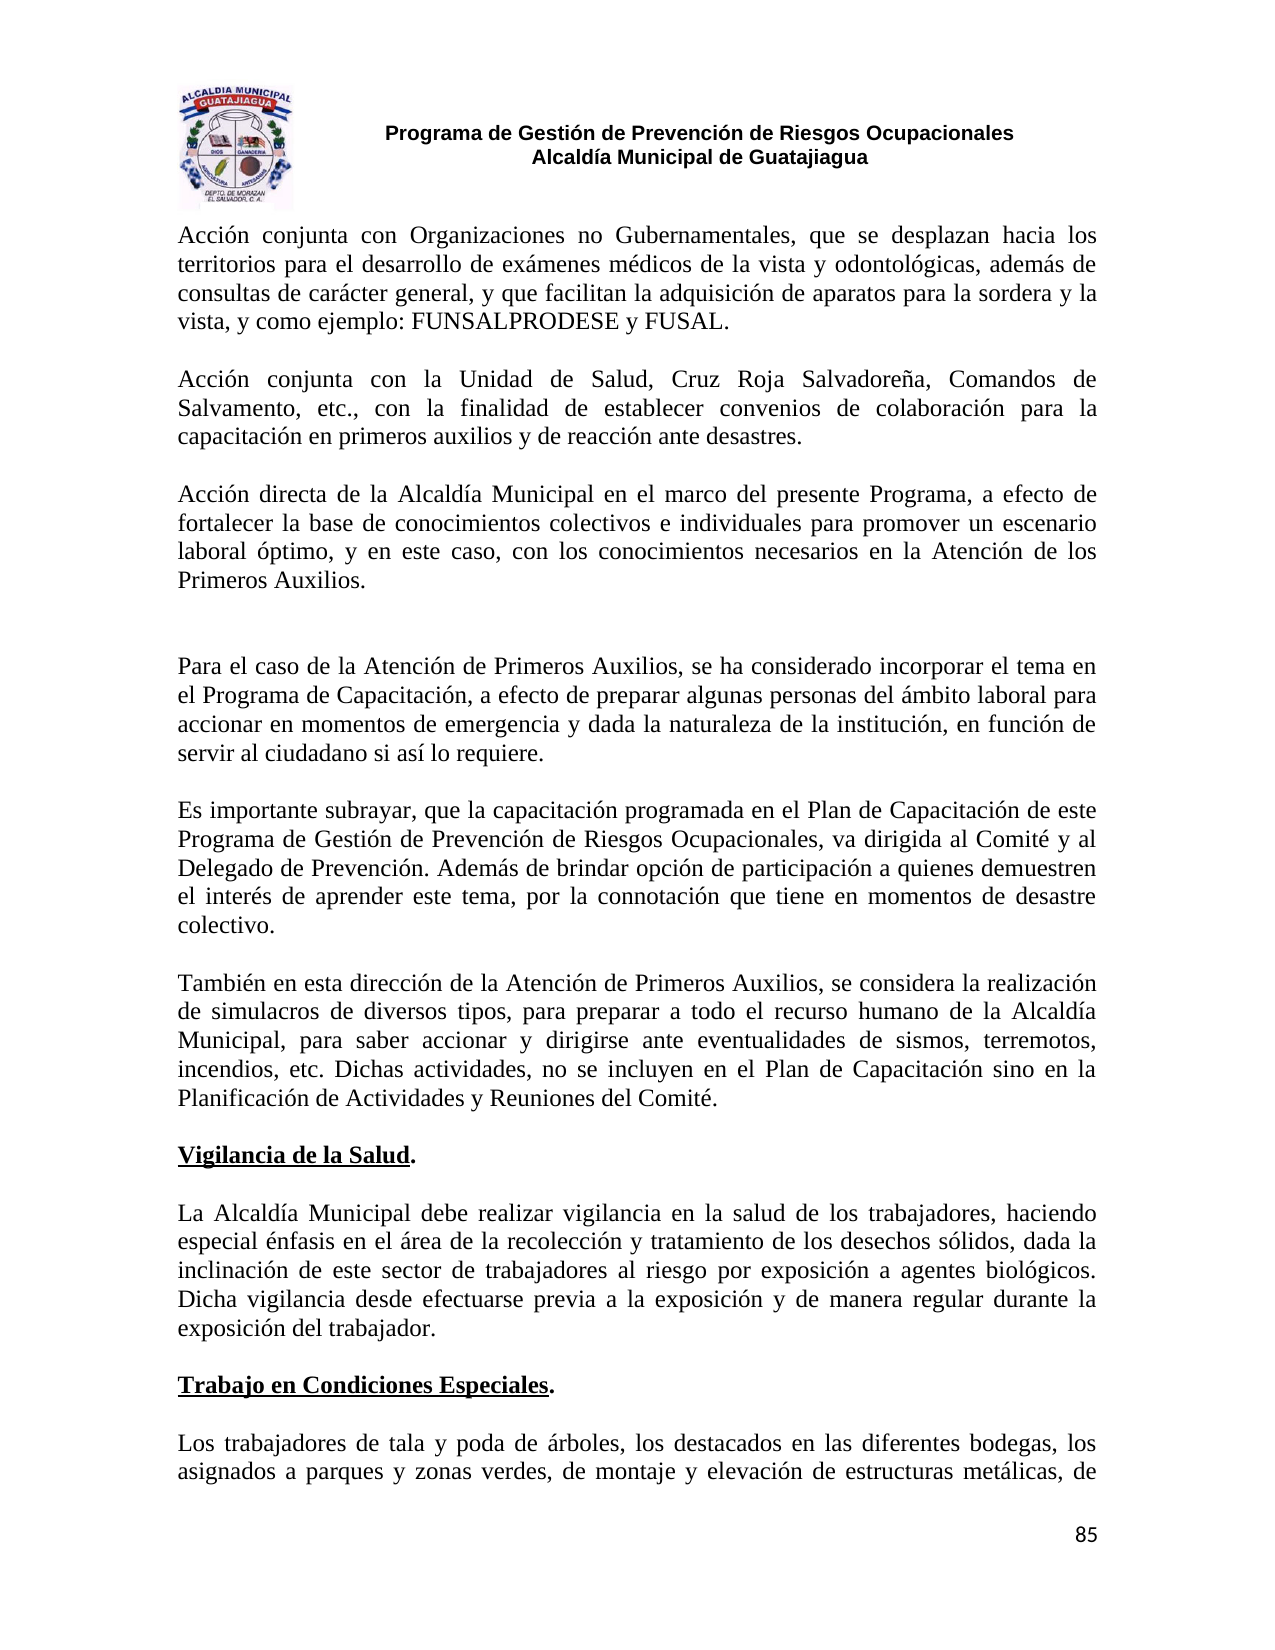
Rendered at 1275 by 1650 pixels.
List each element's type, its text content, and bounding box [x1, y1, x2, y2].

text Acción conjunta con Organizaciones no Gubernamentales, que se desplazan hacia los territorios para el desarrollo de exámenes médicos de la vista y odontológicas, además de consultas de carácter general, y que facilitan la adquisición de aparatos para la sordera y la vista, y como ejemplo: FUNSALPRODESE y FUSAL. [177, 220, 1098, 335]
text Acción conjunta con la Unidad de Salud, Cruz Roja Salvadoreña, Comandos de Salvamento, etc., con la finalidad de establecer convenios de colaboración para la capacitación en primeros auxilios y de reacción ante desastres. [177, 364, 1098, 450]
text Acción directa de la Alcaldía Municipal en el marco del presente Programa, a efecto de fortalecer la base de conocimientos colectivos e individuales para promover un escenario laboral óptimo, y en este caso, con los conocimientos necesarios en la Atención de los Primeros Auxilios. [177, 479, 1098, 594]
text La Alcaldía Municipal debe realizar vigilancia en la salud de los trabajadores, haciendo especial énfasis en el área de la recolección y tratamiento de los desechos sólidos, dada la inclinación de este sector de trabajadores al riesgo por exposición a agentes biológicos. Dicha vigilancia desde efectuarse previa a la exposición y de manera regular durante la exposición del trabajador. [177, 1198, 1098, 1341]
text Para el caso de la Atención de Primeros Auxilios, se ha considerado incorporar el tema en el Programa de Capacitación, a efecto de preparar algunas personas del ámbito laboral para accionar en momentos de emergencia y dada la naturaleza de la institución, en función de servir al ciudadano si así lo requiere. [177, 651, 1098, 766]
text También en esta dirección de la Atención de Primeros Auxilios, se considera la realización de simulacros de diversos tipos, para preparar a todo el recurso humano de la Alcaldía Municipal, para saber accionar y dirigirse ante eventualidades de sismos, terremotos, incendios, etc. Dichas actividades, no se incluyen en el Plan de Capacitación sino en la Planificación de Actividades y Reuniones del Comité. [177, 968, 1098, 1111]
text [177, 1428, 1098, 1485]
text Trabajo en Condiciones Especiales. [177, 1370, 1098, 1399]
text Es importante subrayar, que la capacitación programada en el Plan de Capacitación de este Programa de Gestión de Prevención de Riesgos Ocupacionales, va dirigida al Comité y al Delegado de Prevención. Además de brindar opción de participación a quienes demuestren el interés de aprender este tema, por la connotación que tiene en momentos de desastre colectivo. [177, 795, 1098, 939]
text Vigilancia de la Salud. [177, 1140, 1098, 1169]
